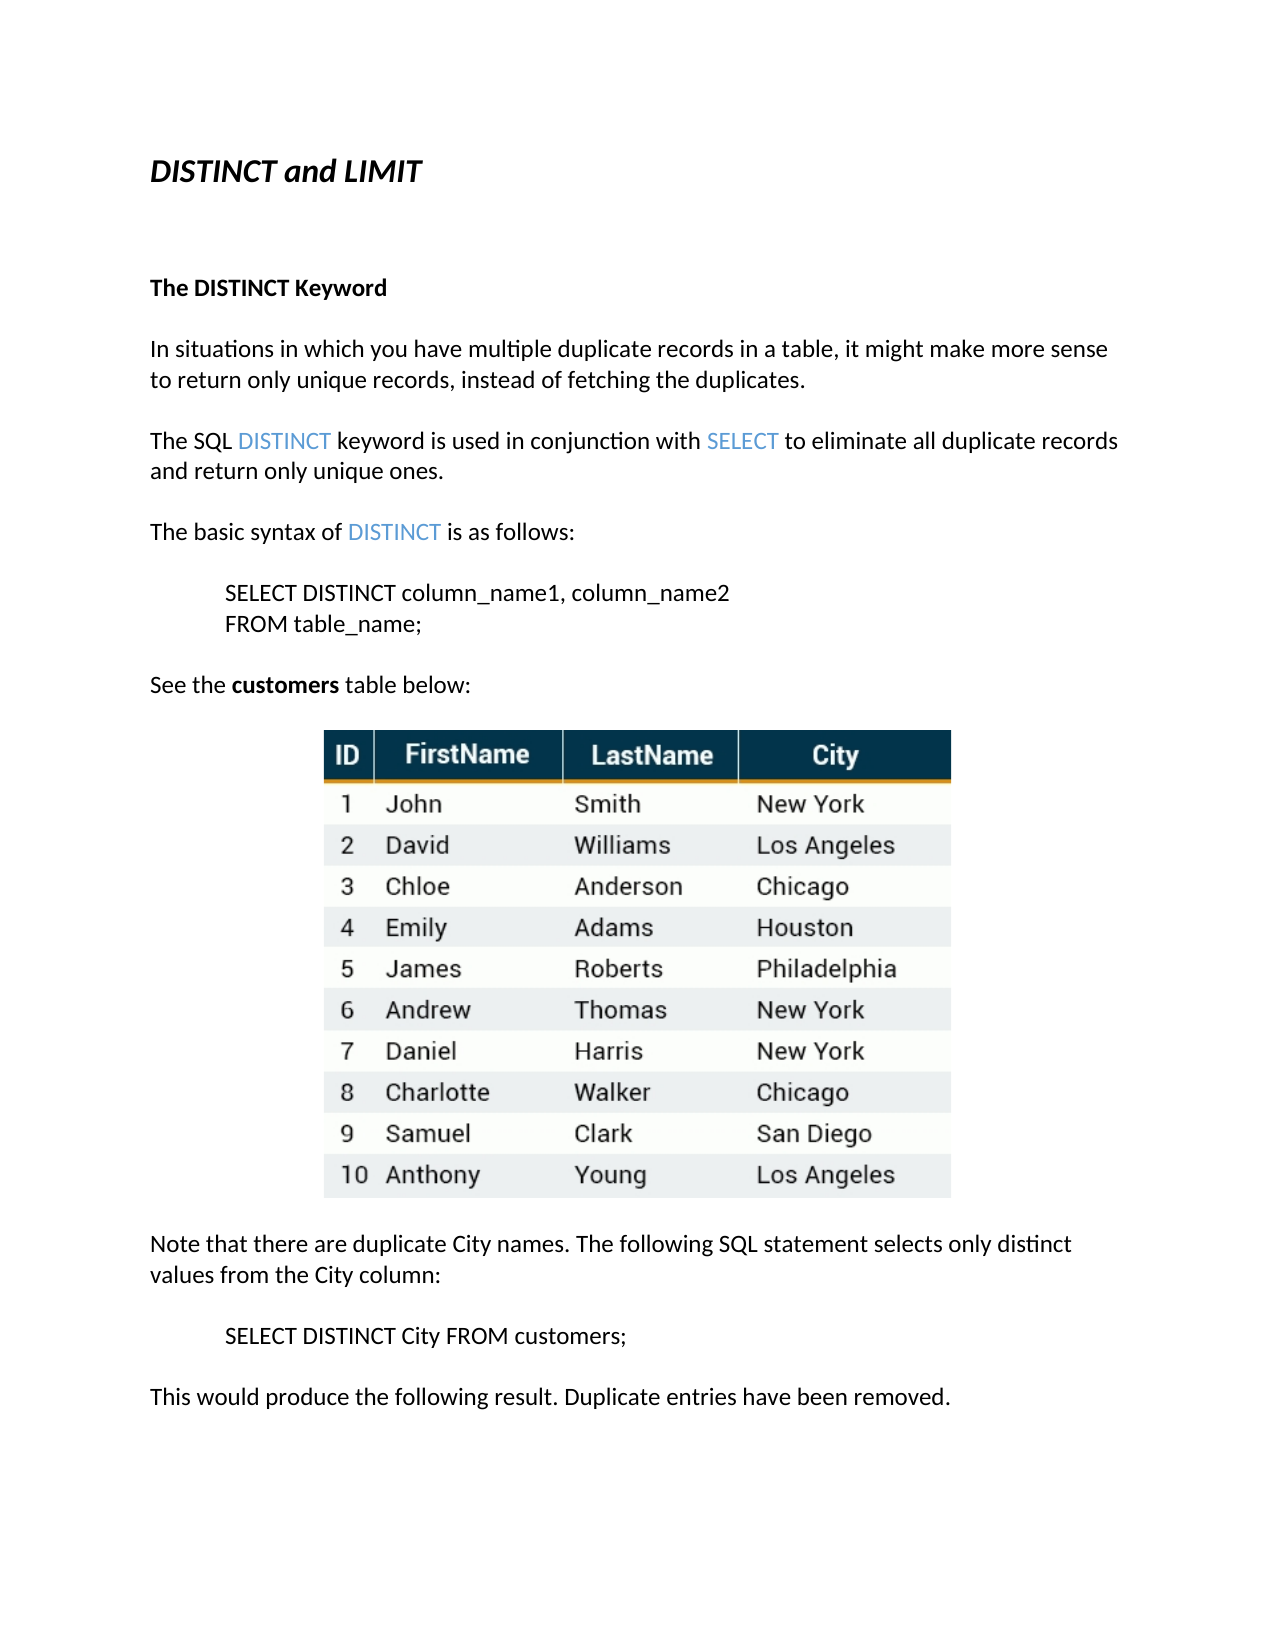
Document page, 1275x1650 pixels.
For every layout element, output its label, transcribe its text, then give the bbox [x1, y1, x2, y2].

text This would produce the following result. Duplicate entries have been removed. [150, 1381, 1125, 1411]
text FROM table_name; [150, 608, 1125, 638]
text The DISTINCT Keyword [150, 272, 1125, 303]
picture [323, 730, 952, 1198]
text The basic syntax of DISTINCT is as follows: [150, 516, 1125, 547]
text SELECT DISTINCT column_name1, column_name2 [150, 577, 1125, 608]
picture [336, 744, 360, 766]
picture [591, 745, 714, 766]
text Note that there are duplicate City names. The following SQL statement selects only distinct values from the City column: [150, 1228, 1125, 1289]
picture [813, 743, 860, 771]
picture [406, 742, 530, 764]
text The SQL DISTINCT keyword is used in conjunction with SELECT to eliminate all duplicate records and return only unique ones. [150, 425, 1125, 486]
text See the customers table below: [150, 669, 1125, 699]
text SELECT DISTINCT City FROM customers; [150, 1320, 1125, 1350]
text DISTINCT and LIMIT [150, 150, 1125, 191]
text In situations in which you have multiple duplicate records in a table, it might make more sense to return only unique records, instead of fetching the duplicates. [150, 333, 1125, 394]
